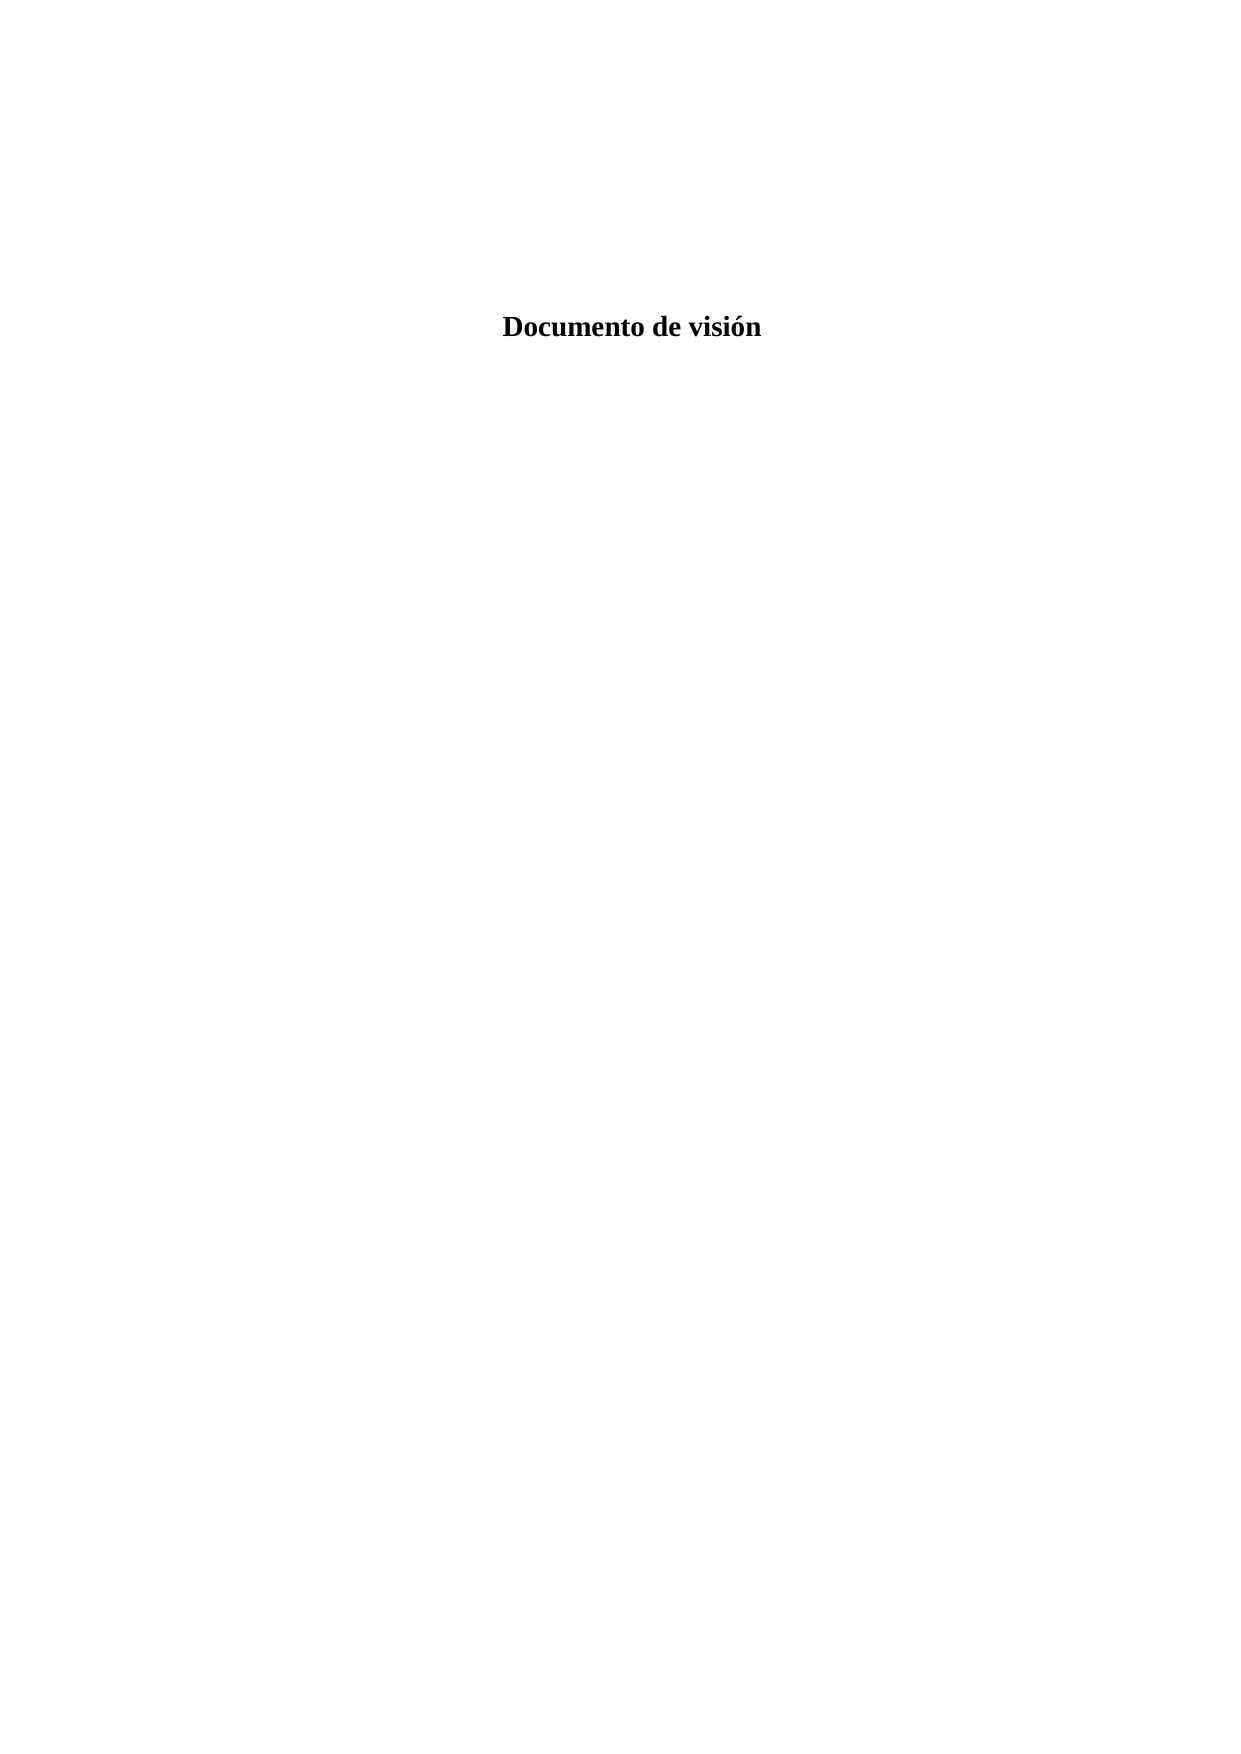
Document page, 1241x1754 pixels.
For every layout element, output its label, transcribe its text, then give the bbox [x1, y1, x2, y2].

text Documento de visión [260, 307, 980, 343]
